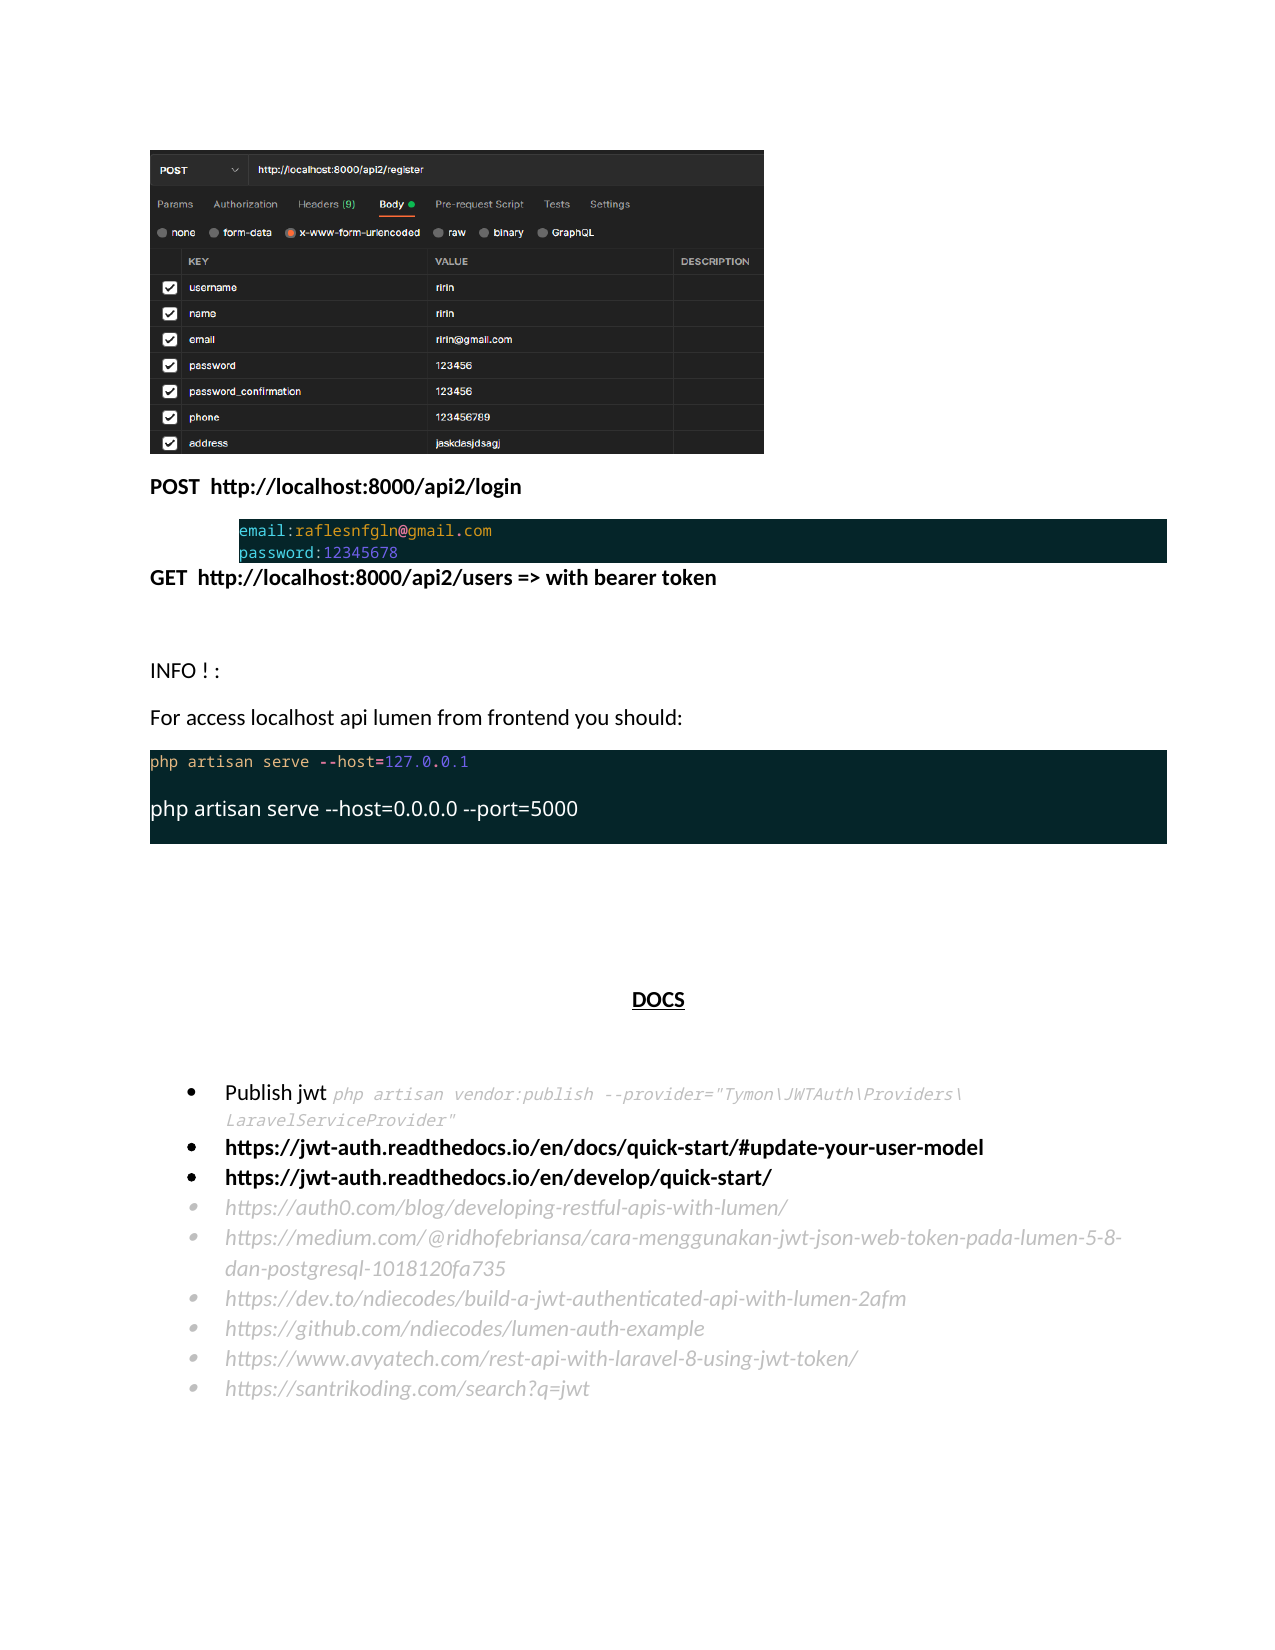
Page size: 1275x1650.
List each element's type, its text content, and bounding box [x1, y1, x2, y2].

list https://www.avyatech.com/rest-api-with-laravel-8-using-jwt-token/ [187, 1344, 1167, 1372]
list https://medium.com/@ridhofebriansa/cara-menggunakan-jwt-json-web-token-pada-lumen-5-8-dan-postgresql-1018120fa735 [187, 1223, 1167, 1282]
list https://jwt-auth.readthedocs.io/en/develop/quick-start/ [187, 1163, 1167, 1191]
picture [150, 150, 764, 454]
list https://santrikoding.com/search?q=jwt [187, 1374, 1167, 1402]
list https://dev.to/ndiecodes/build-a-jwt-authenticated-api-with-lumen-2afm [187, 1284, 1167, 1312]
text php artisan serve --host=127.0.0.1 [150, 750, 1167, 772]
text php artisan serve --host=0.0.0.0 --port=5000 [150, 794, 1167, 822]
text INFO ! : [150, 656, 1167, 684]
list https://auth0.com/blog/developing-restful-apis-with-lumen/ [187, 1193, 1167, 1221]
text GET http://localhost:8000/api2/users => with bearer token [150, 563, 1167, 591]
list https://github.com/ndiecodes/lumen-auth-example [187, 1314, 1167, 1342]
text email:raflesnfgln@gmail.com [239, 519, 1167, 541]
text For access localhost api lumen from frontend you should: [150, 703, 1167, 731]
list https://jwt-auth.readthedocs.io/en/docs/quick-start/#update-your-user-model [187, 1133, 1167, 1161]
text POST http://localhost:8000/api2/login [150, 472, 1167, 500]
text password:12345678 [239, 541, 1167, 563]
text DOCS [150, 985, 1167, 1013]
list Publish jwt php artisan vendor:publish --provider="Tymon\JWTAuth\Providers\LaravelServiceProvider" [187, 1078, 1167, 1131]
